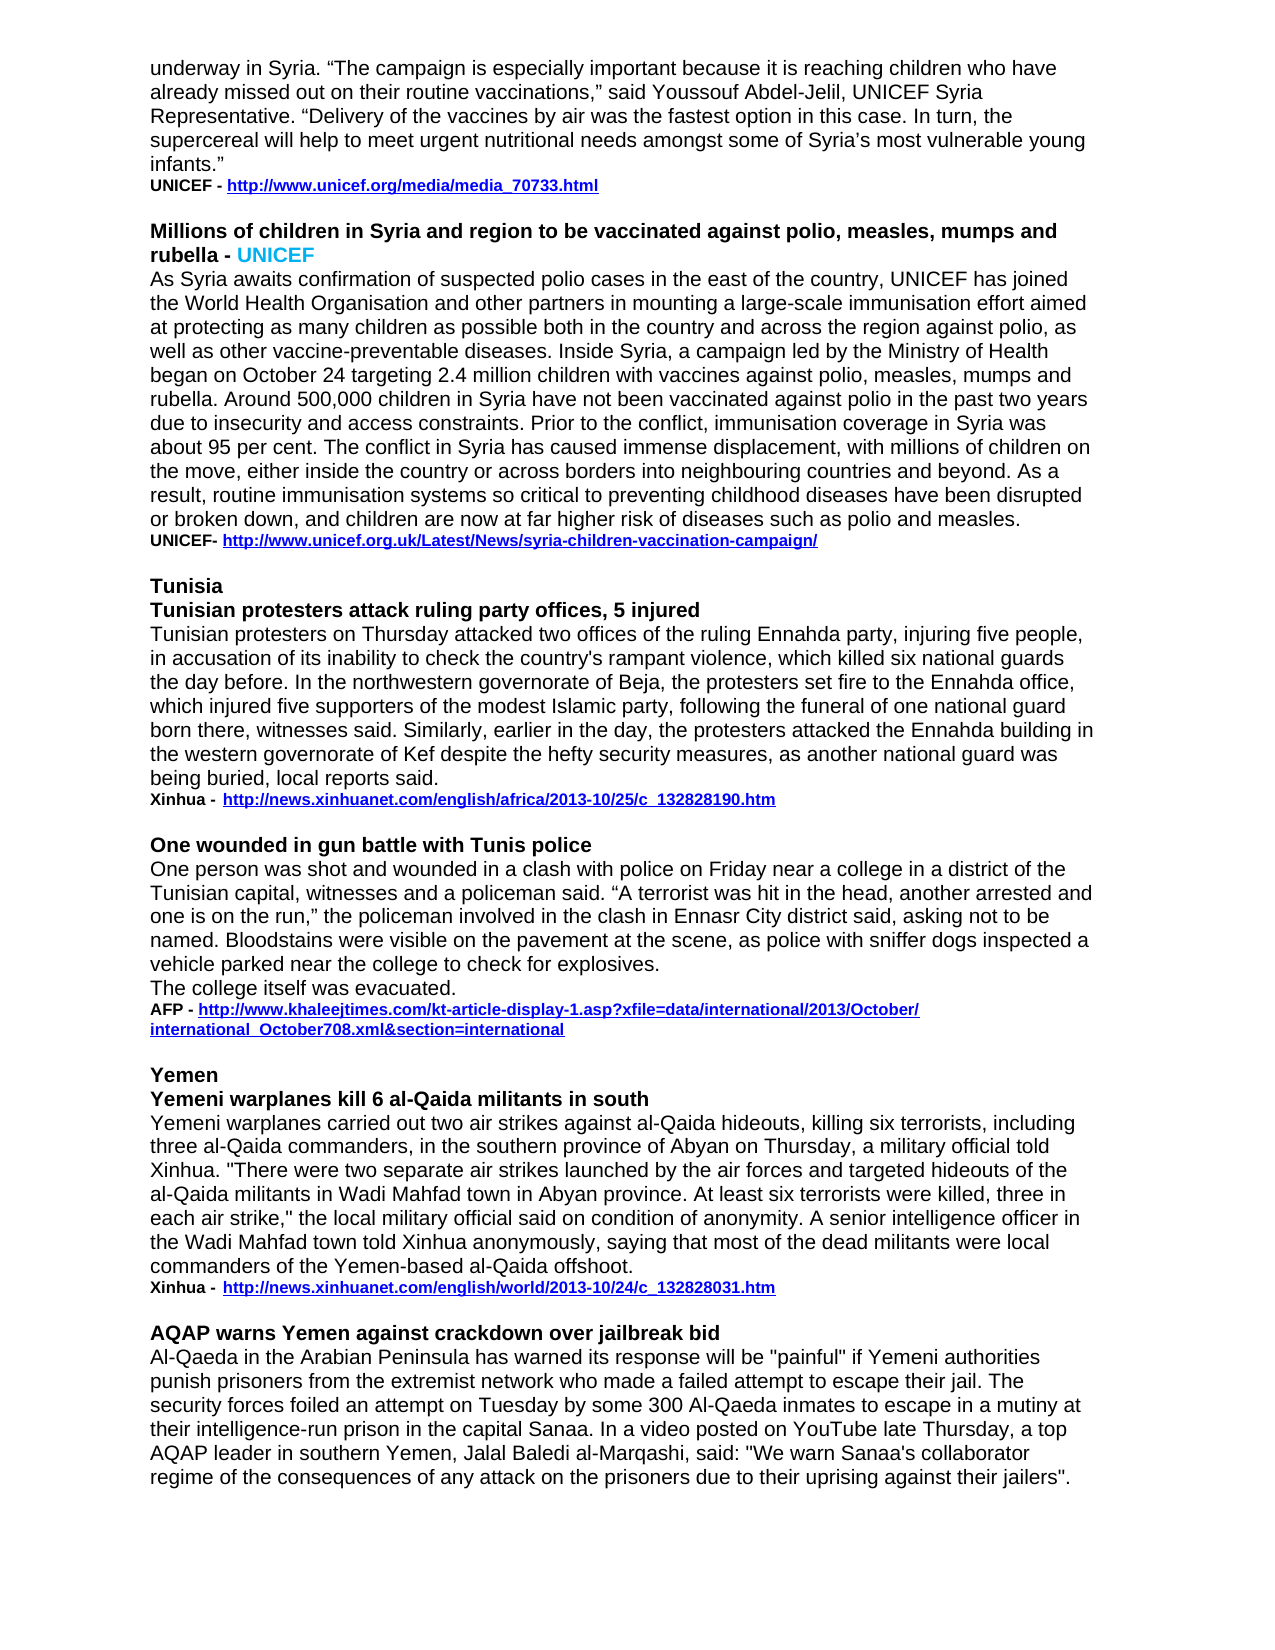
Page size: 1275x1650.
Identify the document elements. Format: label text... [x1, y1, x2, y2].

text Yemeni warplanes kill 6 al-Qaida militants in south [150, 1086, 1097, 1110]
text The college itself was evacuated. [150, 976, 1097, 1000]
text AFP - http://www.khaleejtimes.com/kt-article-display-1.asp?xfile=data/international/2013/October/international_October708.xml&section=international [150, 1000, 1097, 1038]
text As Syria awaits confirmation of suspected polio cases in the east of the country, UNICEF has joined the World Health Organisation and other partners in mounting a large-scale immunisation effort aimed at protecting as many children as possible both in the country and across the region against polio, as well as other vaccine-preventable diseases. Inside Syria, a campaign led by the Ministry of Health began on October 24 targeting 2.4 million children with vaccines against polio, measles, mumps and rubella. Around 500,000 children in Syria have not been vaccinated against polio in the past two years due to insecurity and access constraints. Prior to the conflict, immunisation coverage in Syria was about 95 per cent. The conflict in Syria has caused immense displacement, with millions of children on the move, either inside the country or across borders into neighbouring countries and beyond. As a result, routine immunisation systems so critical to preventing childhood diseases have been disrupted or broken down, and children are now at far higher risk of diseases such as polio and measles. [150, 267, 1097, 531]
text Millions of children in Syria and region to be vaccinated against polio, measles, mumps and rubella - UNICEF [150, 219, 1097, 267]
text UNICEF - http://www.unicef.org/media/media_70733.html [150, 176, 1097, 195]
text One wounded in gun battle with Tunis police [150, 832, 1097, 856]
text Yemen [150, 1062, 1097, 1086]
text One person was shot and wounded in a clash with police on Friday near a college in a district of the Tunisian capital, witnesses and a policeman said. “A terrorist was hit in the head, another arrested and one is on the run,” the policeman involved in the clash in Ennasr City district said, asking not to be named. Bloodstains were visible on the pavement at the scene, as police with sniffer dogs inspected a vehicle parked near the college to check for explosives. [150, 856, 1097, 976]
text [150, 1345, 1097, 1489]
text UNICEF- http://www.unicef.org.uk/Latest/News/syria-children-vaccination-campaign/ [150, 531, 1097, 550]
text Tunisian protesters attack ruling party offices, 5 injured [150, 598, 1097, 622]
text Tunisia [150, 574, 1097, 598]
text Yemeni warplanes carried out two air strikes against al-Qaida hideouts, killing six terrorists, including three al-Qaida commanders, in the southern province of Abyan on Thursday, a military official told Xinhua. "There were two separate air strikes launched by the air forces and targeted hideouts of the al-Qaida militants in Wadi Mahfad town in Abyan province. At least six terrorists were killed, three in each air strike," the local military official said on condition of anonymity. A senior intelligence officer in the Wadi Mahfad town told Xinhua anonymously, saying that most of the dead militants were local commanders of the Yemen-based al-Qaida offshoot. [150, 1110, 1097, 1278]
text Xinhua - http://news.xinhuanet.com/english/africa/2013-10/25/c_132828190.htm [150, 789, 1097, 808]
text AQAP warns Yemen against crackdown over jailbreak bid [150, 1321, 1097, 1345]
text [150, 56, 1097, 176]
text Xinhua - http://news.xinhuanet.com/english/world/2013-10/24/c_132828031.htm [150, 1278, 1097, 1297]
text Tunisian protesters on Thursday attacked two offices of the ruling Ennahda party, injuring five people, in accusation of its inability to check the country's rampant violence, which killed six national guards the day before. In the northwestern governorate of Beja, the protesters set fire to the Ennahda office, which injured five supporters of the modest Islamic party, following the funeral of one national guard born there, witnesses said. Similarly, earlier in the day, the protesters attacked the Ennahda building in the western governorate of Kef despite the hefty security measures, as another national guard was being buried, local reports said. [150, 622, 1097, 789]
